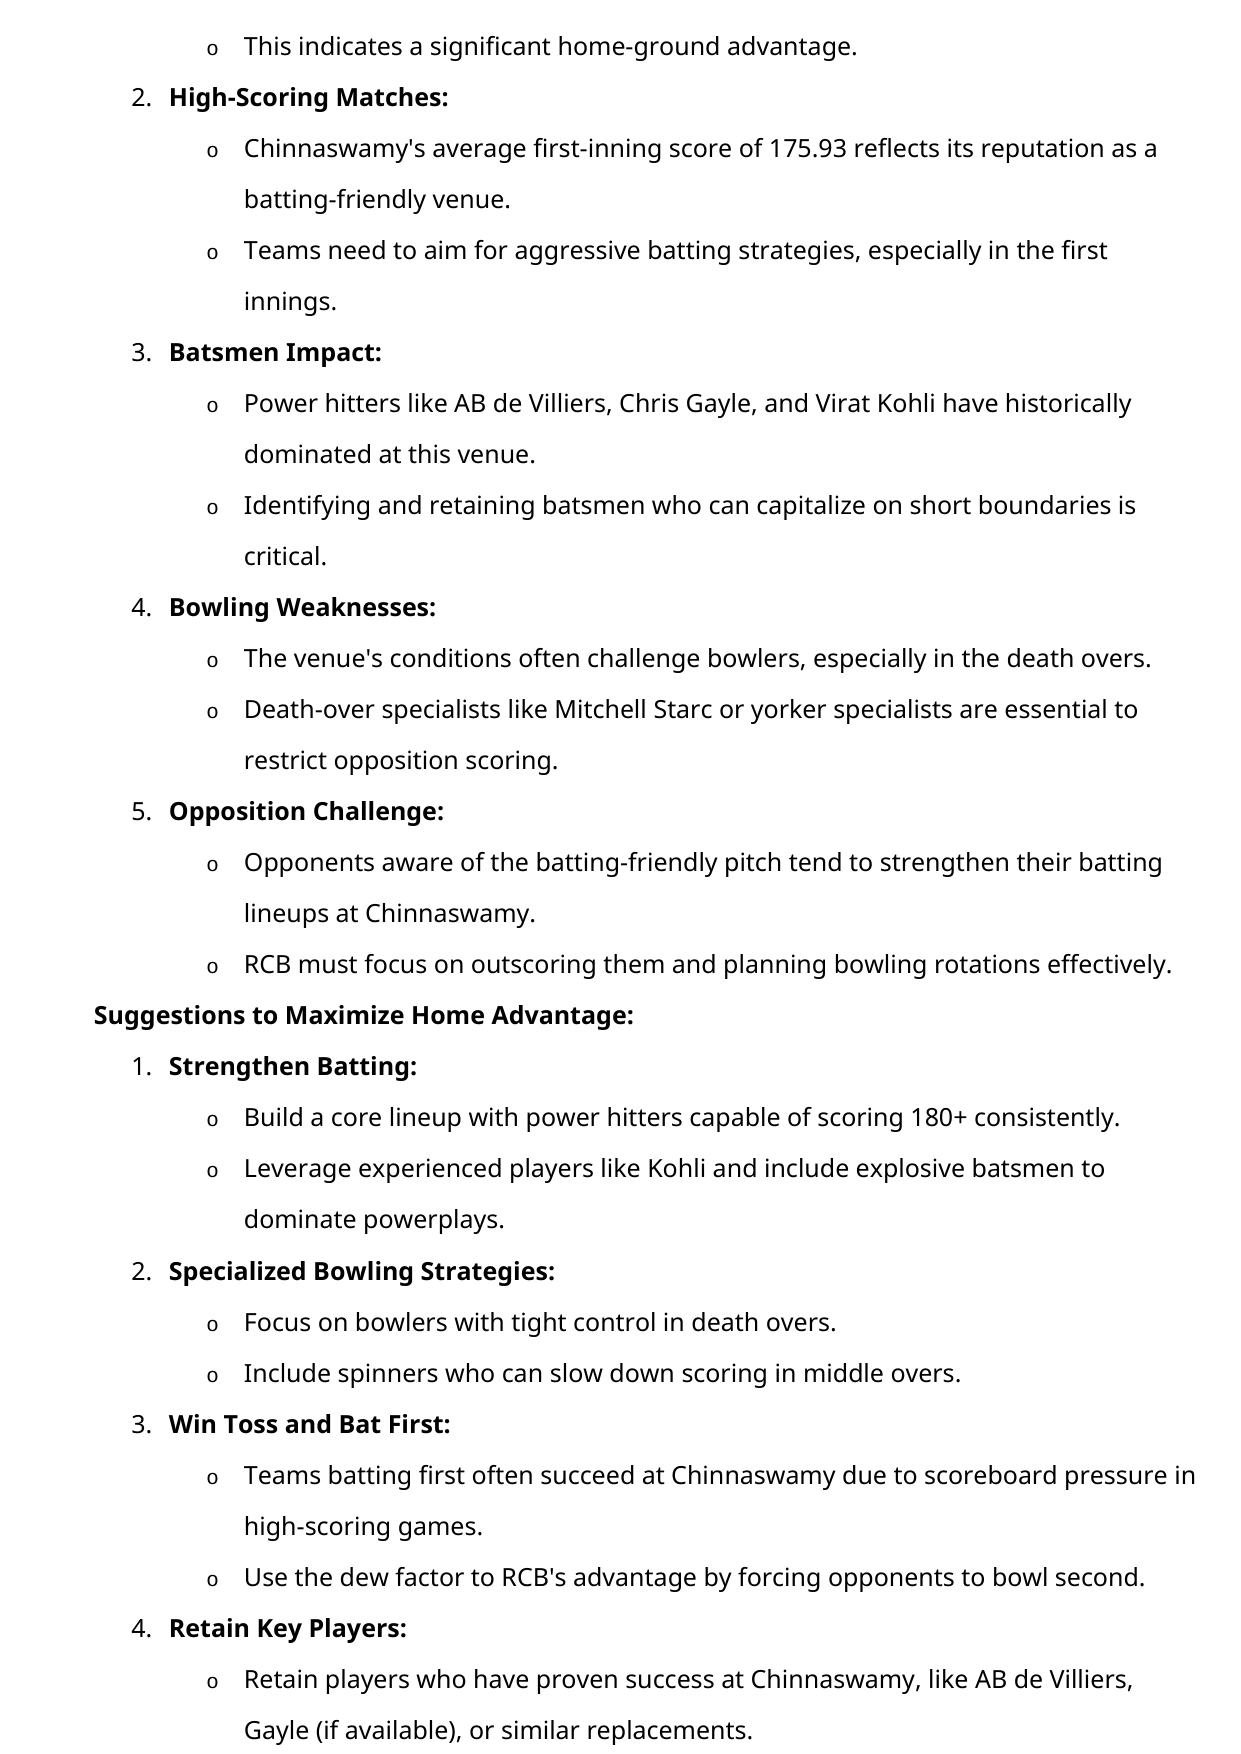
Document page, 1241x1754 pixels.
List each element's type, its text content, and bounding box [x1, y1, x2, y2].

list Build a core lineup with power hitters capable of scoring 180+ consistently. [206, 1100, 1200, 1134]
list Focus on bowlers with tight control in death overs. [206, 1304, 1200, 1338]
list Death-over specialists like Mitchell Starc or yorker specialists are essential to restrict opposition scoring. [206, 692, 1200, 777]
list RCB must focus on outscoring them and planning bowling rotations effectively. [206, 947, 1200, 981]
list Win Toss and Bat First: [131, 1406, 1200, 1440]
list Use the dew factor to RCB's advantage by forcing opponents to bowl second. [206, 1559, 1200, 1593]
list Strengthen Batting: [131, 1049, 1200, 1083]
list Retain players who have proven success at Chinnaswamy, like AB de Villiers, Gayle (if available), or similar replacements. [206, 1661, 1200, 1747]
list Chinnaswamy's average first-inning score of 175.93 reflects its reputation as a batting-friendly venue. [206, 130, 1200, 215]
list Include spinners who can slow down scoring in middle overs. [206, 1355, 1200, 1389]
list Bowling Weaknesses: [131, 589, 1200, 624]
list Power hitters like AB de Villiers, Chris Gayle, and Virat Kohli have historically dominated at this venue. [206, 385, 1200, 471]
list Specialized Bowling Strategies: [131, 1253, 1200, 1287]
list Opposition Challenge: [131, 794, 1200, 828]
list Opponents aware of the batting-friendly pitch tend to strengthen their batting lineups at Chinnaswamy. [206, 845, 1200, 930]
list Identifying and retaining batsmen who can capitalize on short boundaries is critical. [206, 487, 1200, 573]
list Batsmen Impact: [131, 334, 1200, 368]
list High-Scoring Matches: [131, 79, 1200, 113]
list The venue's conditions often challenge bowlers, especially in the death overs. [206, 641, 1200, 675]
list Teams batting first often succeed at Chinnaswamy due to scoreboard pressure in high-scoring games. [206, 1457, 1200, 1542]
text Suggestions to Maximize Home Advantage: [94, 998, 1200, 1032]
list Leverage experienced players like Kohli and include explosive batsmen to dominate powerplays. [206, 1151, 1200, 1236]
list This indicates a significant home-ground advantage. [206, 28, 1200, 62]
list Retain Key Players: [131, 1610, 1200, 1644]
list Teams need to aim for aggressive batting strategies, especially in the first innings. [206, 232, 1200, 317]
